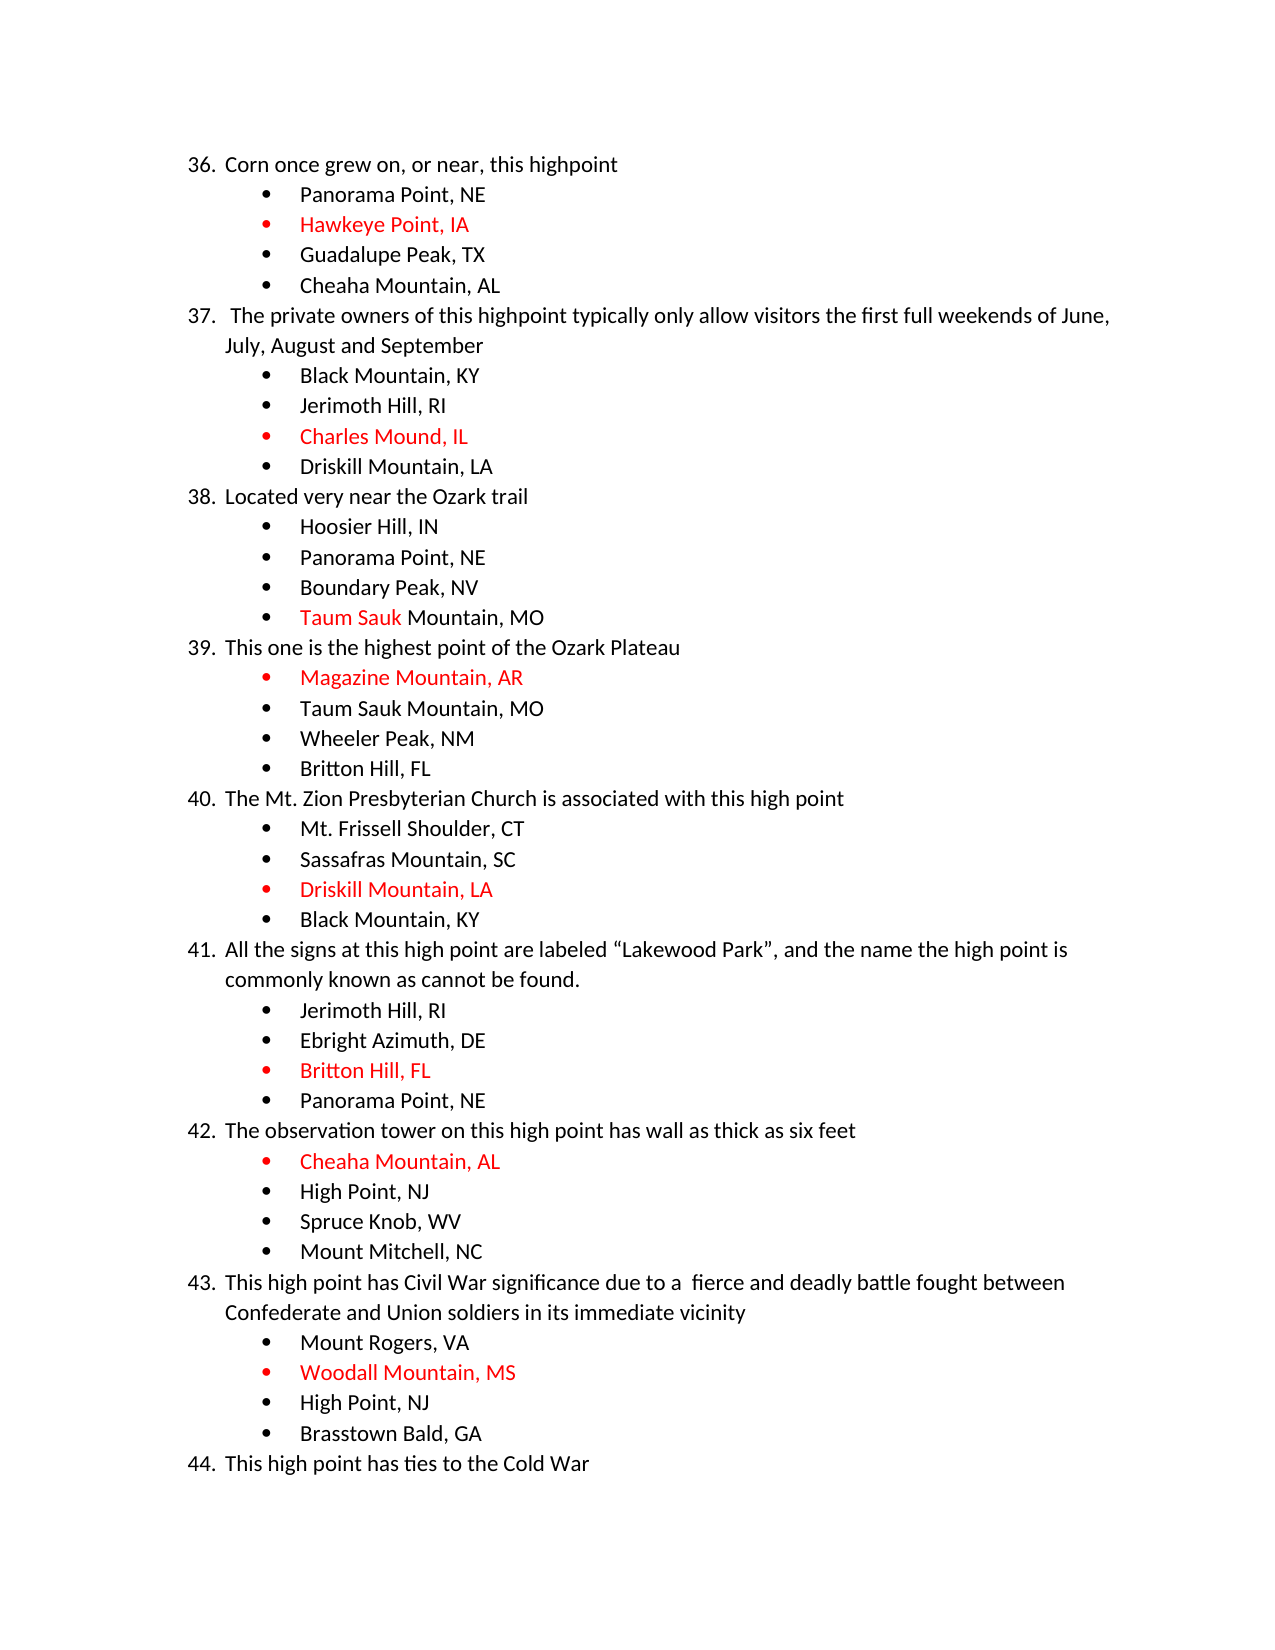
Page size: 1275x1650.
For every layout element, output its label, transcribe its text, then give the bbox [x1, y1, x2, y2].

list Hoosier Hill, IN [262, 512, 1125, 541]
list Hawkeye Point, IA [262, 210, 1125, 238]
list Brasstown Bald, GA [262, 1419, 1125, 1447]
list Britton Hill, FL [262, 1056, 1125, 1084]
list Charles Mound, IL [262, 422, 1125, 450]
list High Point, NJ [262, 1388, 1125, 1417]
list Driskill Mountain, LA [262, 452, 1125, 480]
list The Mt. Zion Presbyterian Church is associated with this high point [187, 784, 1125, 812]
list The private owners of this highpoint typically only allow visitors the first full weekends of June, July, August and September [187, 301, 1125, 359]
list Driskill Mountain, LA [262, 875, 1125, 903]
list Mt. Frissell Shoulder, CT [262, 814, 1125, 843]
list Cheaha Mountain, AL [262, 1147, 1125, 1175]
list Britton Hill, FL [262, 754, 1125, 782]
list Wheeler Peak, NM [262, 724, 1125, 752]
list Panorama Point, NE [262, 180, 1125, 208]
list Cheaha Mountain, AL [262, 271, 1125, 299]
list Jerimoth Hill, RI [262, 392, 1125, 420]
list Boundary Peak, NV [262, 573, 1125, 601]
list Ebright Azimuth, DE [262, 1026, 1125, 1054]
list Mount Rogers, VA [262, 1328, 1125, 1356]
list Located very near the Ozark trail [187, 482, 1125, 510]
list Magazine Mountain, AR [262, 663, 1125, 692]
list Spruce Knob, WV [262, 1207, 1125, 1235]
list All the signs at this high point are labeled “Lakewood Park”, and the name the high point is commonly known as cannot be found. [187, 935, 1125, 994]
list Taum Sauk Mountain, MO [262, 694, 1125, 722]
list Panorama Point, NE [262, 1086, 1125, 1114]
list This high point has ties to the Cold War [187, 1449, 1125, 1477]
list High Point, NJ [262, 1177, 1125, 1205]
list Black Mountain, KY [262, 905, 1125, 933]
list This high point has Civil War significance due to a fierce and deadly battle fought between Confederate and Union soldiers in its immediate vicinity [187, 1268, 1125, 1326]
list The observation tower on this high point has wall as thick as six feet [187, 1117, 1125, 1145]
list Corn once grew on, or near, this highpoint [187, 150, 1125, 178]
list This one is the highest point of the Ozark Plateau [187, 633, 1125, 661]
list Panorama Point, NE [262, 543, 1125, 571]
list Black Mountain, KY [262, 361, 1125, 389]
list Guadalupe Peak, TX [262, 241, 1125, 269]
list Taum Sauk Mountain, MO [262, 603, 1125, 631]
list Mount Mitchell, NC [262, 1237, 1125, 1266]
list Woodall Mountain, MS [262, 1358, 1125, 1386]
list Jerimoth Hill, RI [262, 996, 1125, 1024]
list Sassafras Mountain, SC [262, 845, 1125, 873]
